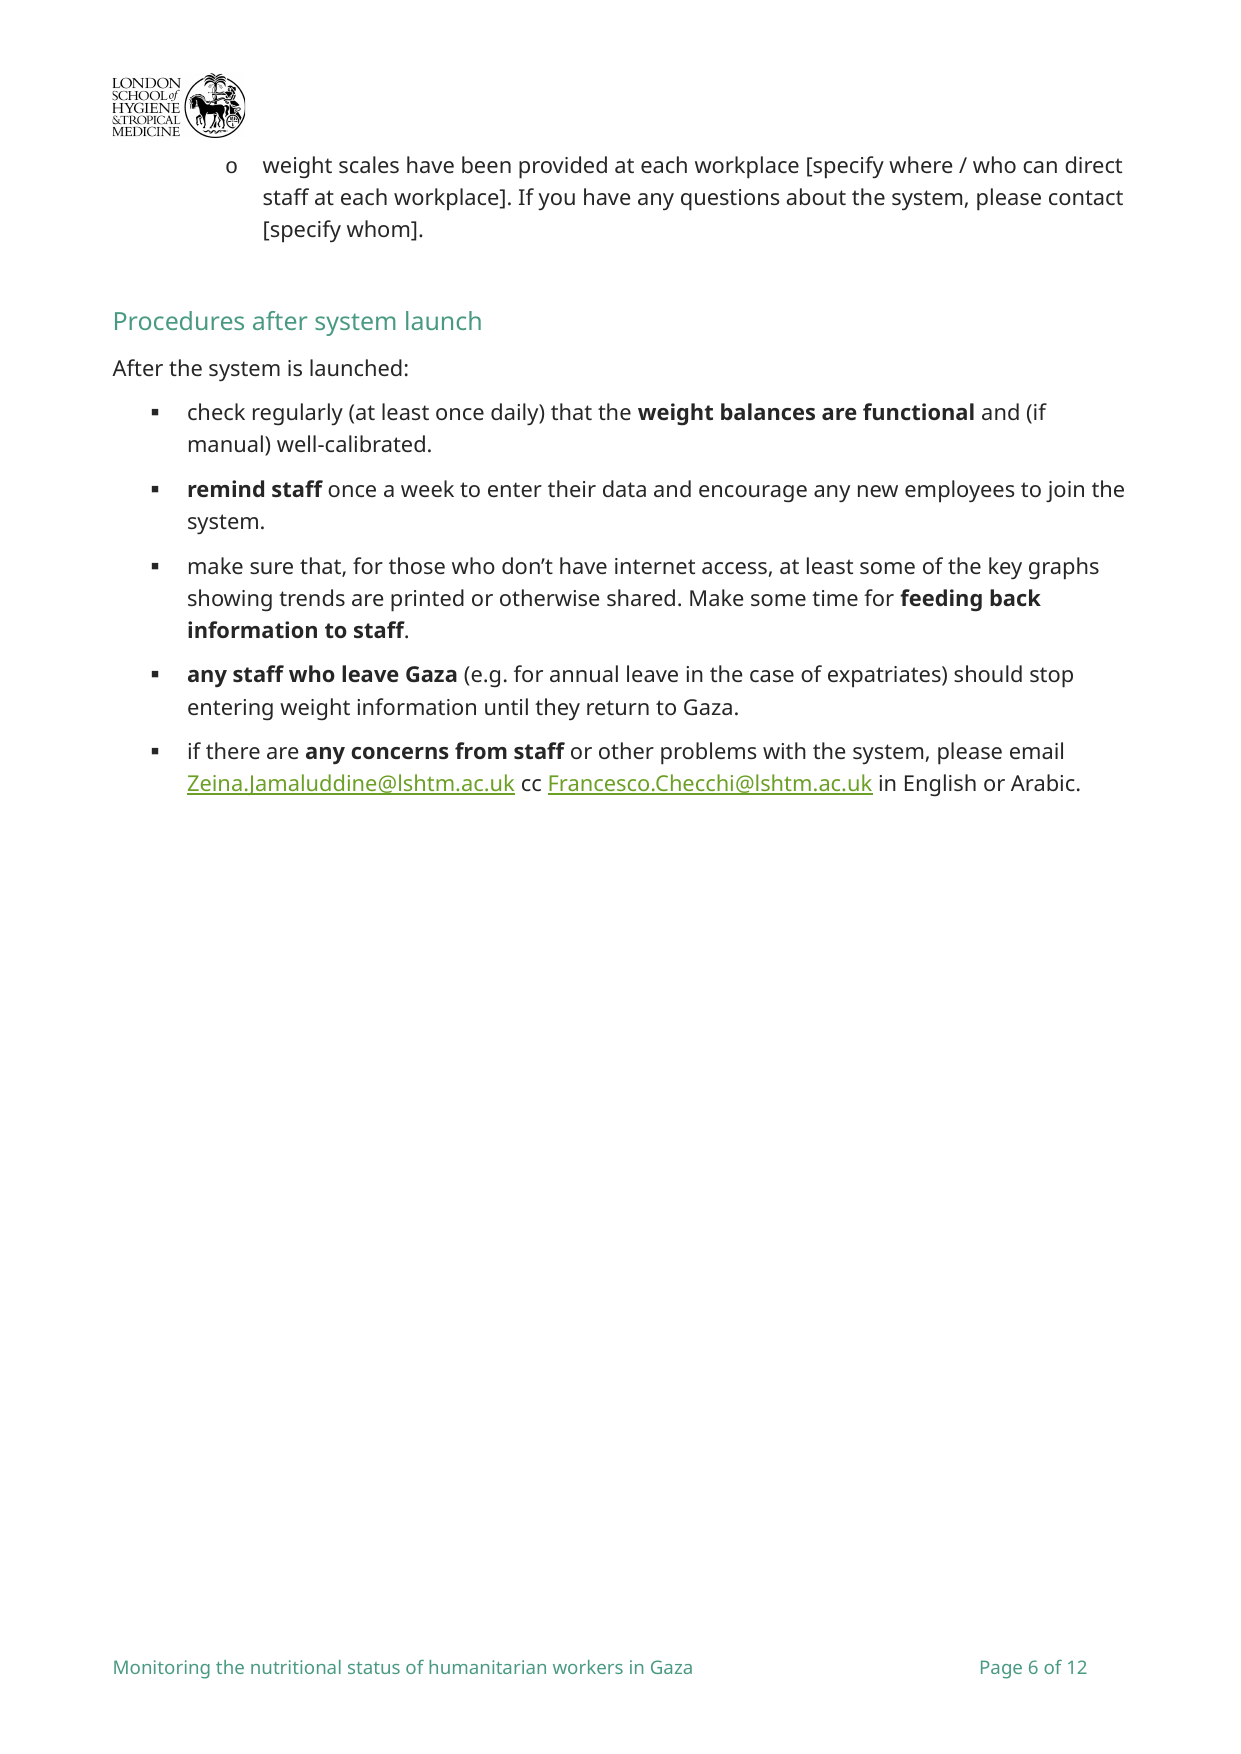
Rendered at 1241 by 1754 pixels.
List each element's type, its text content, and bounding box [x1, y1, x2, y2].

list make sure that, for those who don’t have internet access, at least some of the key graphs showing trends are printed or otherwise shared. Make some time for feeding back information to staff. [150, 551, 1128, 645]
text After the system is launched: [112, 353, 1128, 383]
list if there are any concerns from staff or other problems with the system, please email Zeina.Jamaluddine@lshtm.ac.uk cc Francesco.Checchi@lshtm.ac.uk in English or Arabic. [150, 736, 1128, 798]
subtitle Procedures after system launch [112, 303, 1128, 338]
list any staff who leave Gaza (e.g. for annual leave in the case of expatriates) should stop entering weight information until they return to Gaza. [150, 659, 1128, 721]
list remind staff once a week to enter their data and encourage any new employees to join the system. [150, 474, 1128, 536]
picture [112, 73, 245, 138]
list weight scales have been provided at each workplace [specify where / who can direct staff at each workplace]. If you have any questions about the system, please contact [specify whom]. [225, 150, 1128, 244]
list check regularly (at least once daily) that the weight balances are functional and (if manual) well-calibrated. [150, 397, 1128, 459]
